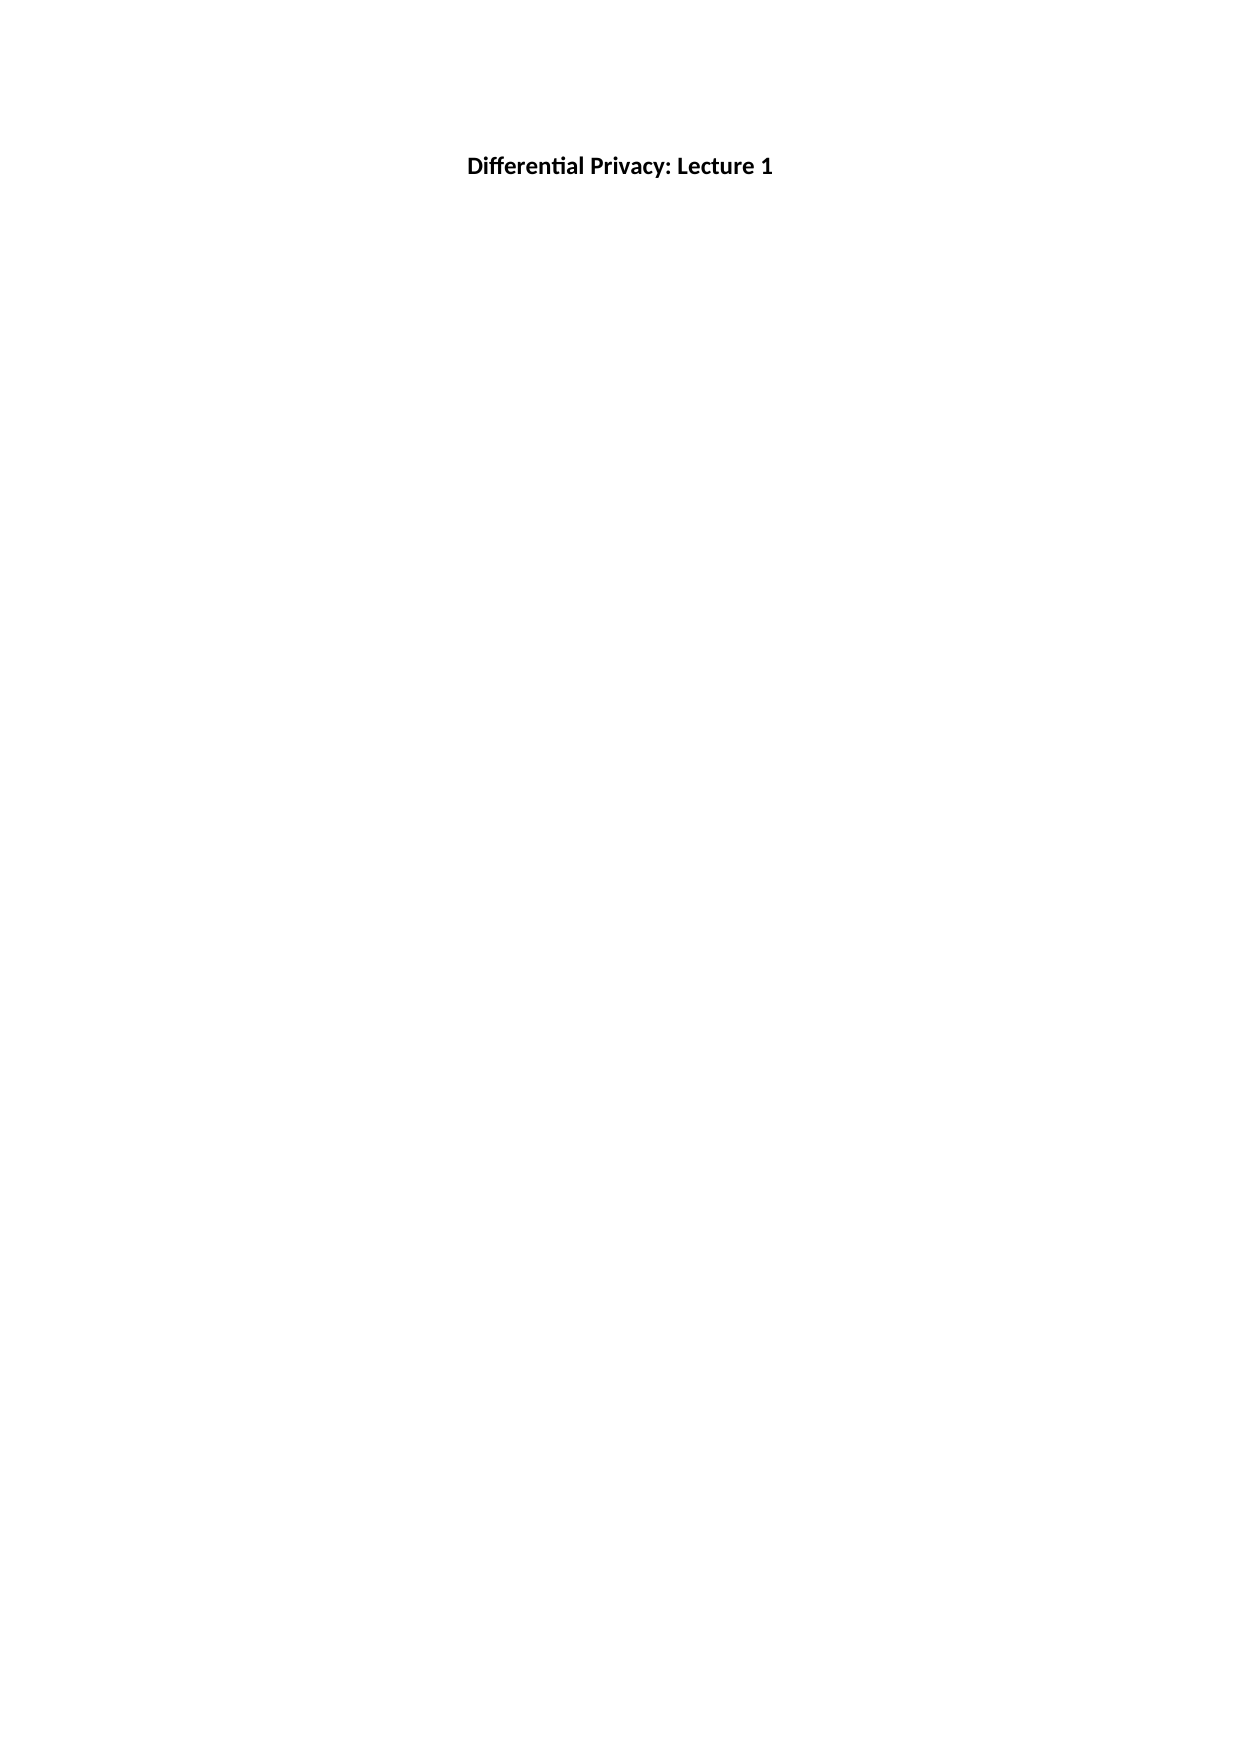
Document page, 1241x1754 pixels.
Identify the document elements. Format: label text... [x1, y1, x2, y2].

text Differential Privacy: Lecture 1 [150, 150, 1090, 181]
